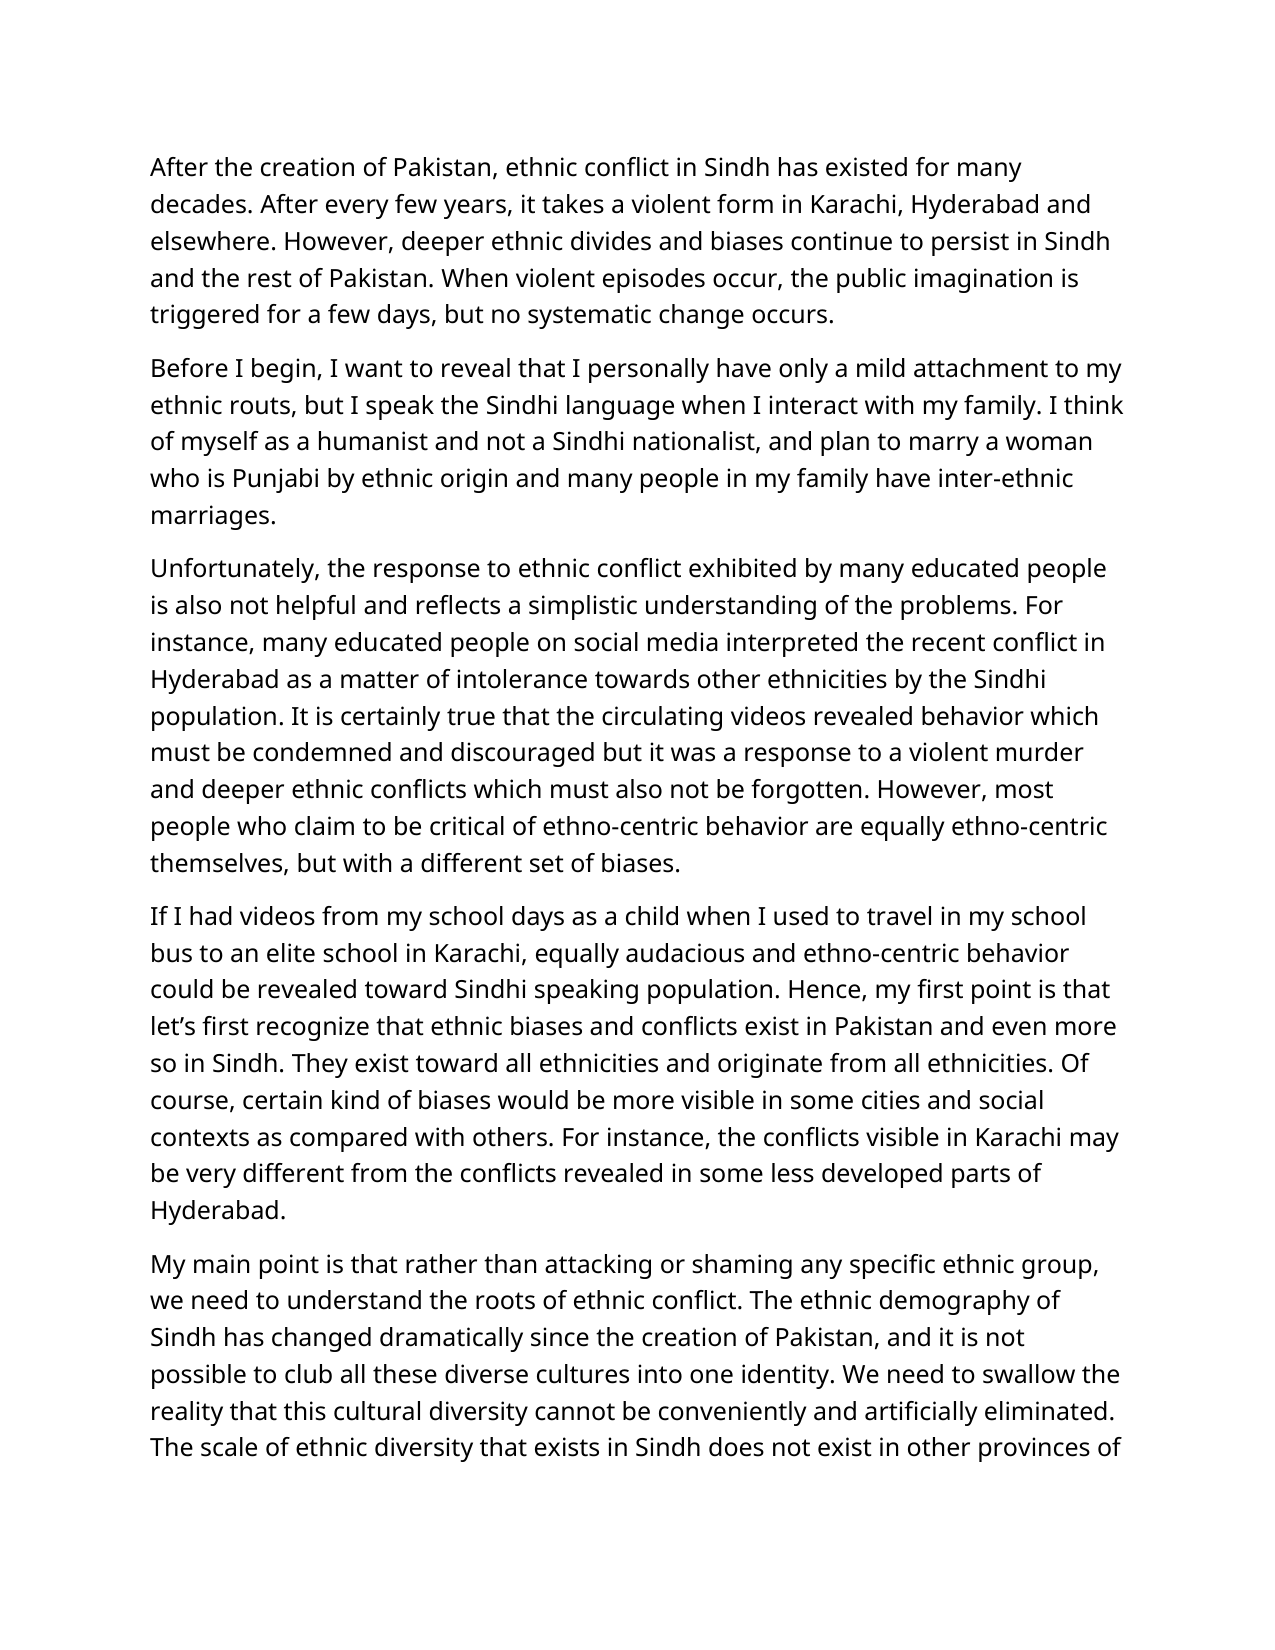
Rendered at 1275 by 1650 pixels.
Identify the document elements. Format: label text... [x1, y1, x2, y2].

text If I had videos from my school days as a child when I used to travel in my school bus to an elite school in Karachi, equally audacious and ethno-centric behavior could be revealed toward Sindhi speaking population. Hence, my first point is that let’s first recognize that ethnic biases and conflicts exist in Pakistan and even more so in Sindh. They exist toward all ethnicities and originate from all ethnicities. Of course, certain kind of biases would be more visible in some cities and social contexts as compared with others. For instance, the conflicts visible in Karachi may be very different from the conflicts revealed in some less developed parts of Hyderabad. [150, 899, 1125, 1227]
text After the creation of Pakistan, ethnic conflict in Sindh has existed for many decades. After every few years, it takes a violent form in Karachi, Hyderabad and elsewhere. However, deeper ethnic divides and biases continue to persist in Sindh and the rest of Pakistan. When violent episodes occur, the public imagination is triggered for a few days, but no systematic change occurs. [150, 150, 1125, 331]
text Unfortunately, the response to ethnic conflict exhibited by many educated people is also not helpful and reflects a simplistic understanding of the problems. For instance, many educated people on social media interpreted the recent conflict in Hyderabad as a matter of intolerance towards other ethnicities by the Sindhi population. It is certainly true that the circulating videos revealed behavior which must be condemned and discouraged but it was a response to a violent murder and deeper ethnic conflicts which must also not be forgotten. However, most people who claim to be critical of ethno-centric behavior are equally ethno-centric themselves, but with a different set of biases. [150, 551, 1125, 879]
text Before I begin, I want to reveal that I personally have only a mild attachment to my ethnic routs, but I speak the Sindhi language when I interact with my family. I think of myself as a humanist and not a Sindhi nationalist, and plan to marry a woman who is Punjabi by ethnic origin and many people in my family have inter-ethnic marriages. [150, 351, 1125, 532]
